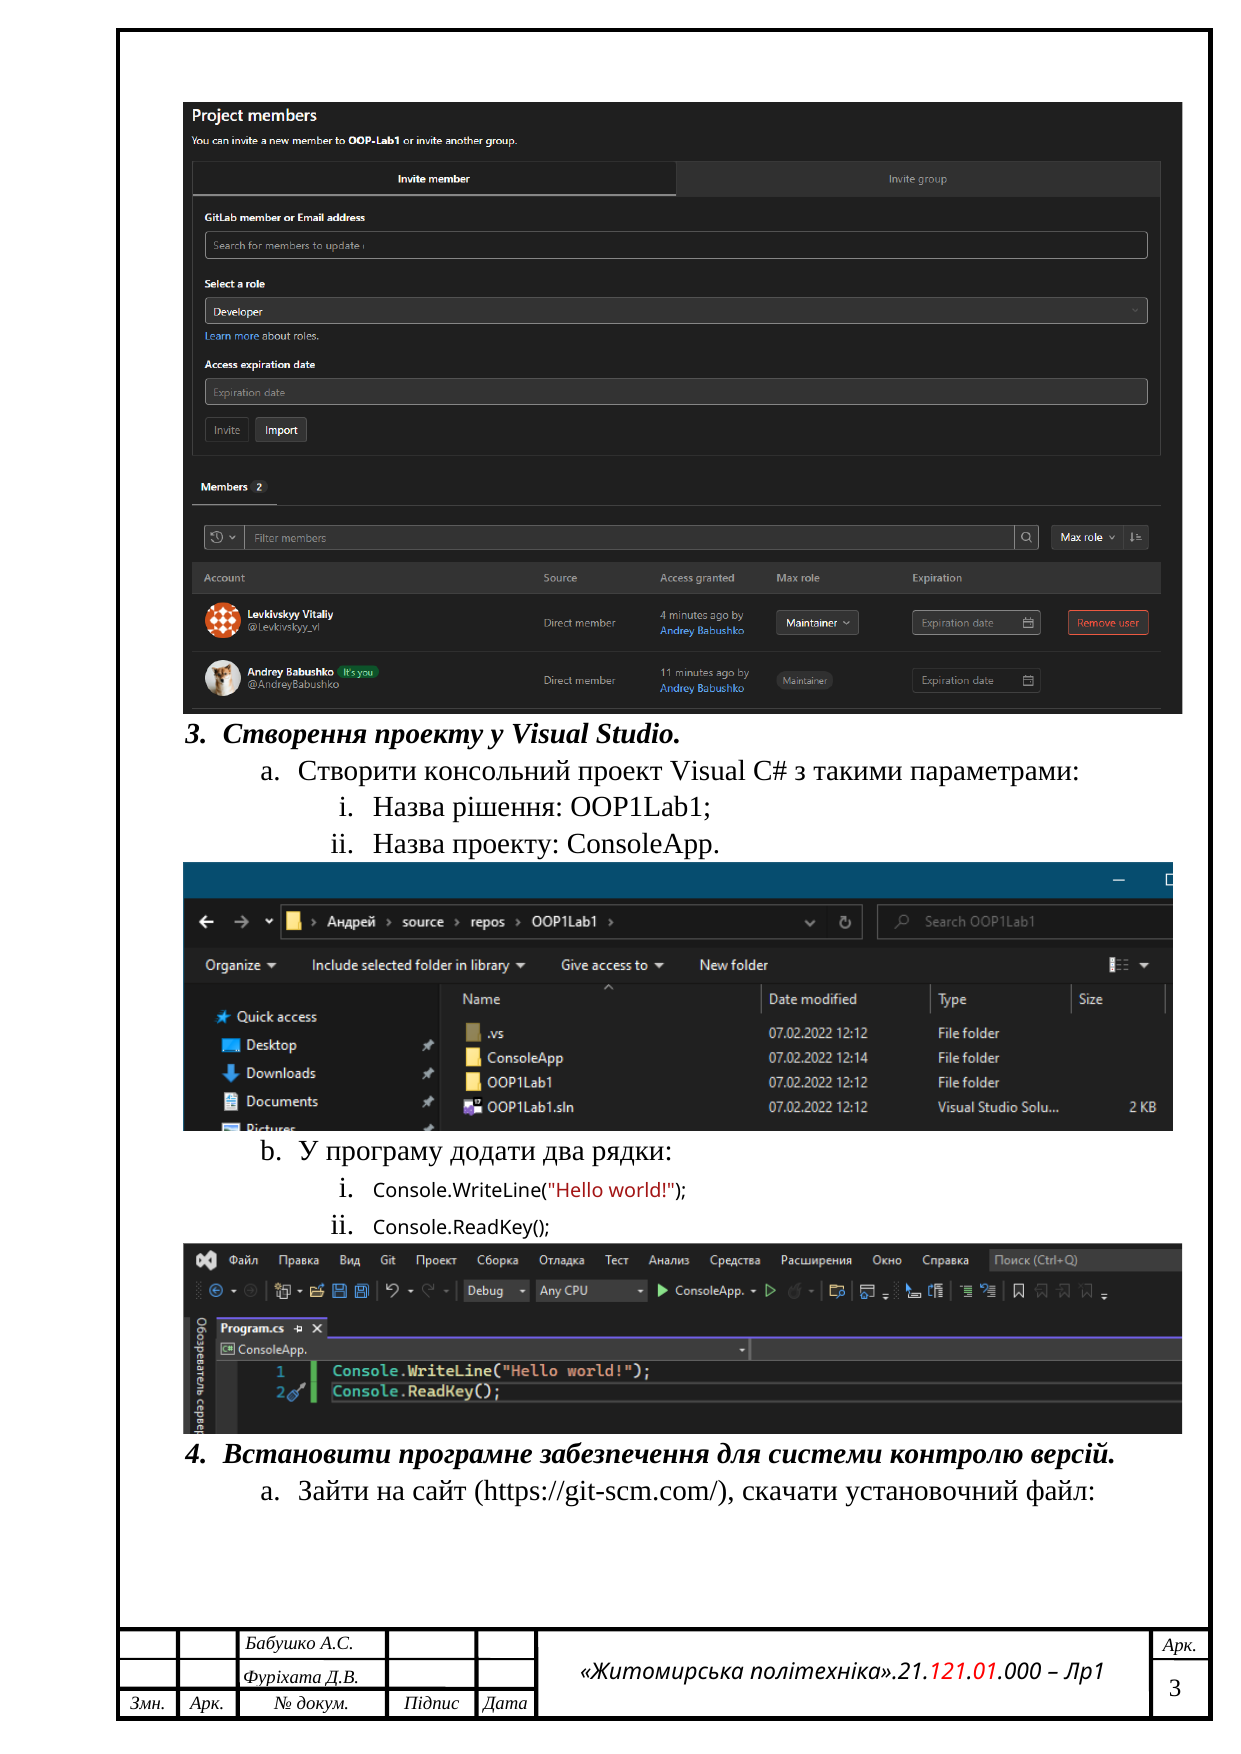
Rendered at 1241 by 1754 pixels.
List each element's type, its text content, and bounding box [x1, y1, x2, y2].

list Створити консольний проект Visual C# з такими параметрами: [260, 753, 1181, 786]
list Створення проекту у Visual Studio. [185, 716, 1181, 750]
list Зайти на сайт (https://git-scm.com/), скачати установочний файл: [260, 1473, 1181, 1507]
picture [183, 102, 1183, 714]
list У програму додати два рядки: [260, 1133, 1181, 1167]
list Console.WriteLine("Hello world!"); [354, 1170, 1181, 1204]
picture [183, 899, 1173, 1131]
list Встановити програмне забезпечення для системи контролю версій. [185, 1437, 1181, 1470]
list Назва рішення: OOP1Lab1; [354, 789, 1181, 823]
list Назва проекту: ConsoleApp. [354, 826, 1181, 860]
picture [183, 1243, 1183, 1434]
list Console.ReadKey(); [354, 1207, 1181, 1240]
